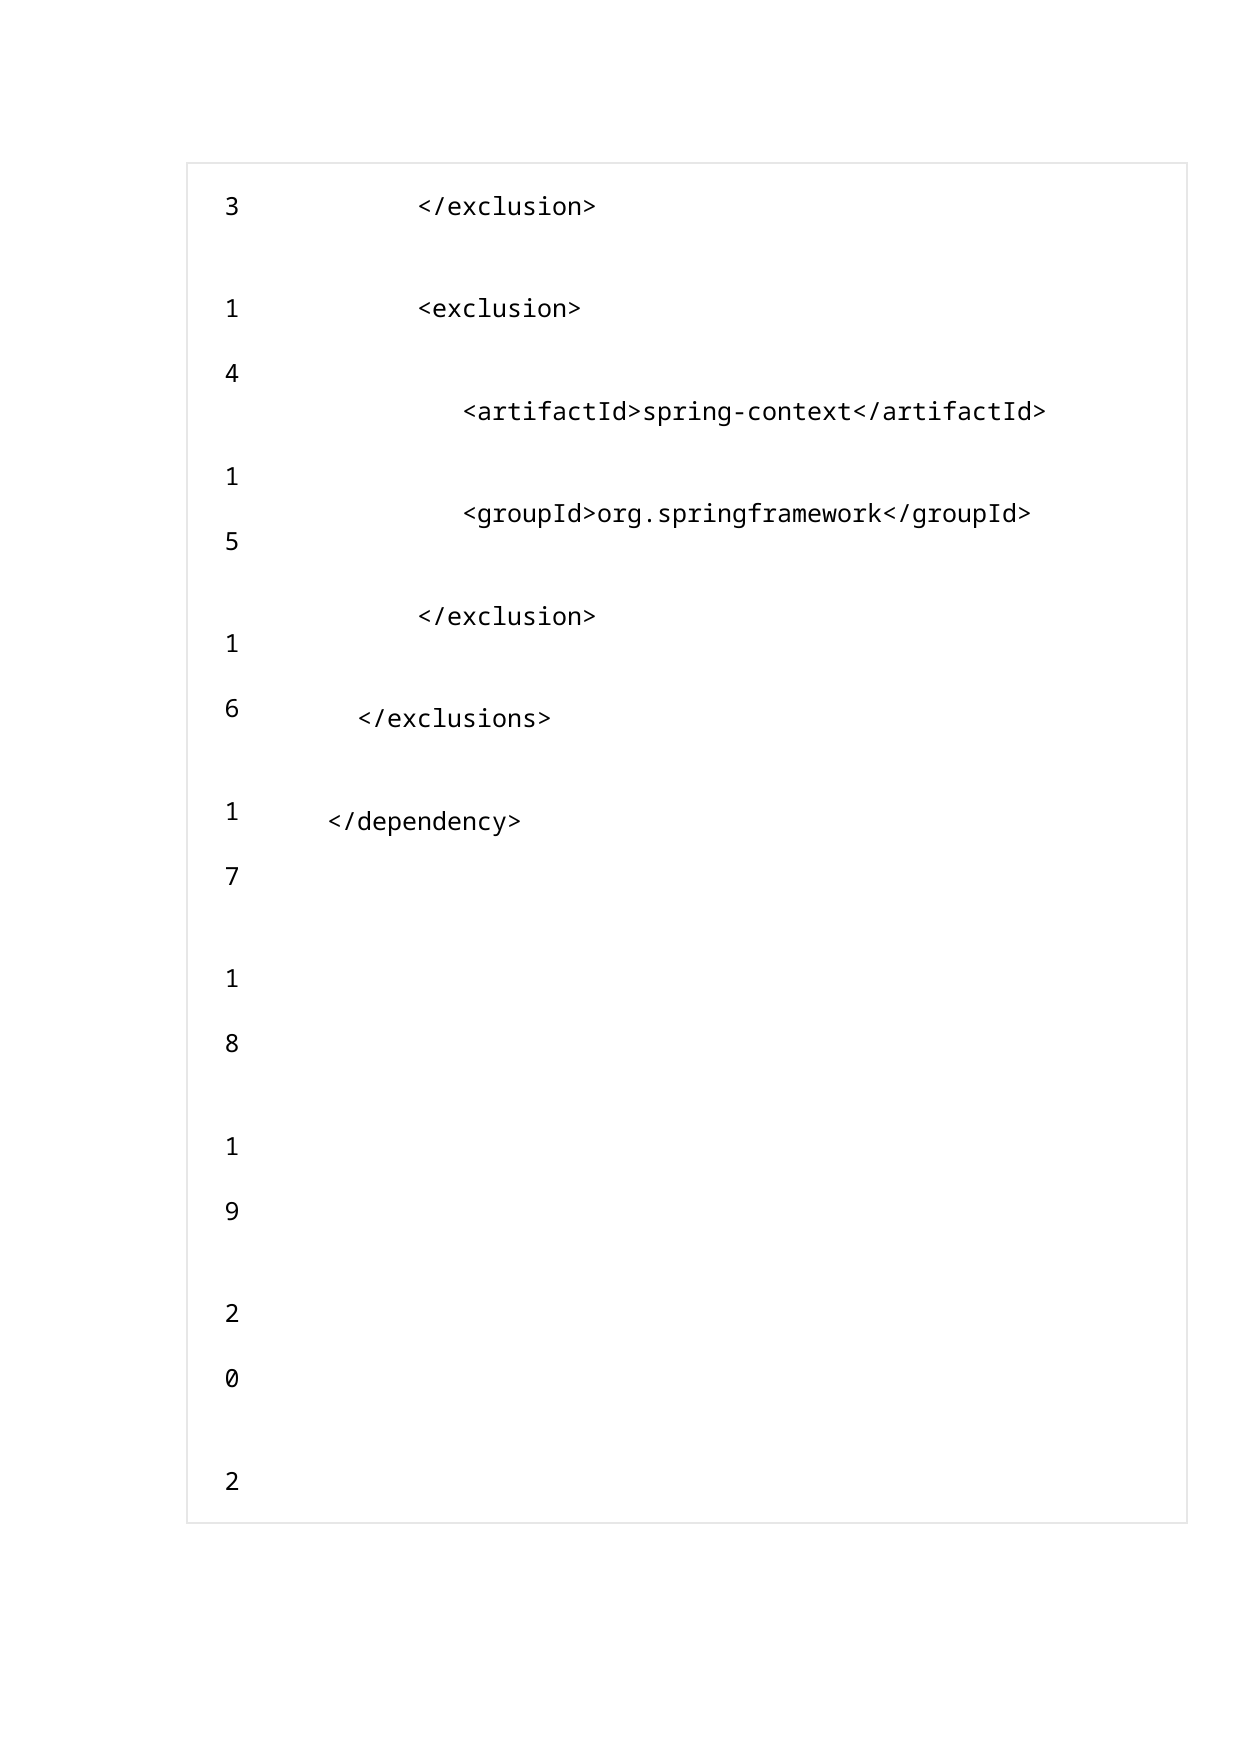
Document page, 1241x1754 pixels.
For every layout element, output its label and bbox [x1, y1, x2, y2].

table_header [188, 164, 289, 1522]
table_header [289, 164, 1186, 1522]
